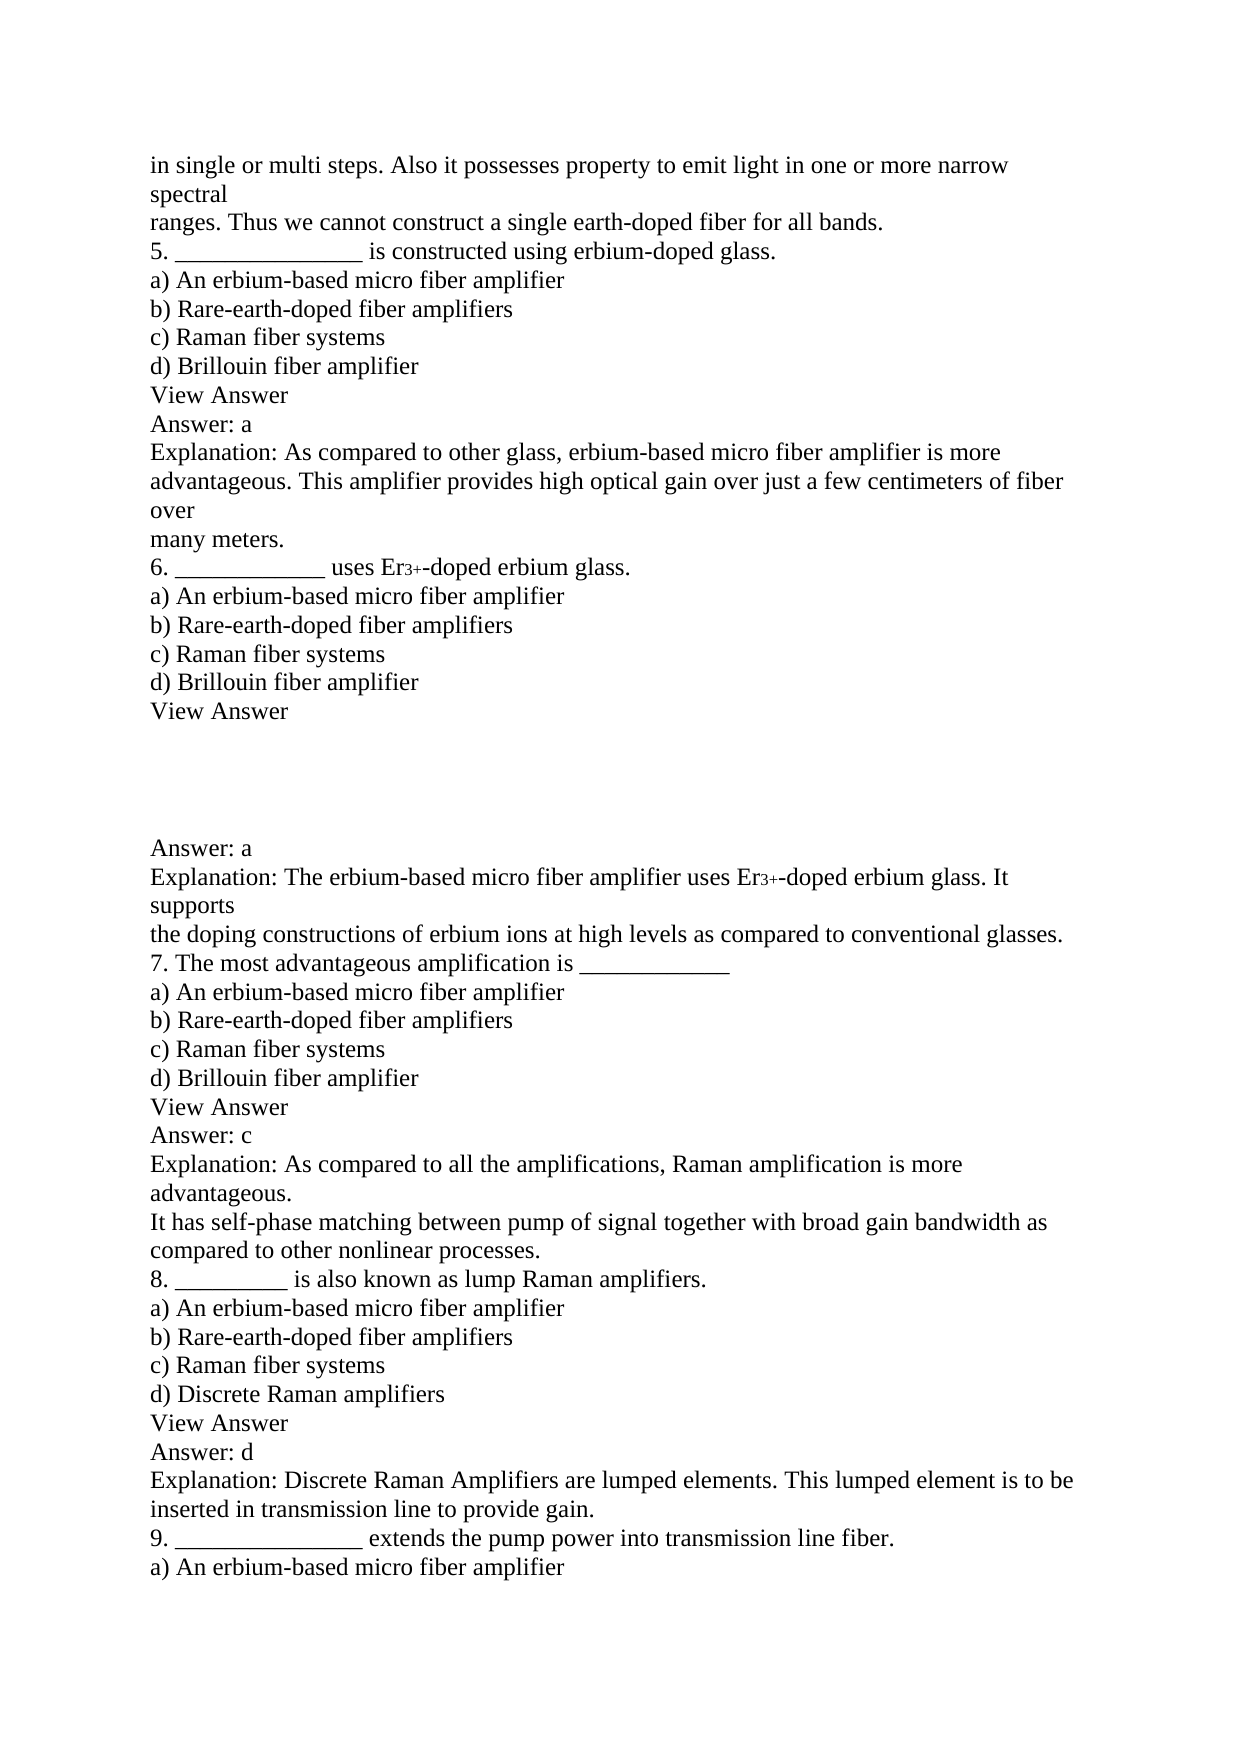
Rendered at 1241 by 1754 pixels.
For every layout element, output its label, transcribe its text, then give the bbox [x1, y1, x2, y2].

text many meters. [150, 524, 1090, 552]
text It has self-phase matching between pump of signal together with broad gain bandwidth as [150, 1207, 1090, 1235]
text a) An erbium-based micro fiber amplifier [150, 265, 1090, 294]
text ranges. Thus we cannot construct a single earth-doped fiber for all bands. [150, 207, 1090, 236]
text a) An erbium-based micro fiber amplifier [150, 1552, 1090, 1580]
text b) Rare-earth-doped fiber amplifiers [150, 1322, 1090, 1350]
text d) Brillouin fiber amplifier [150, 1063, 1090, 1092]
text a) An erbium-based micro fiber amplifier [150, 977, 1090, 1005]
text 6. ____________ uses Er3+-doped erbium glass. [150, 552, 1090, 581]
text Answer: a [150, 409, 1090, 437]
text View Answer [150, 696, 1090, 725]
text c) Raman fiber systems [150, 639, 1090, 667]
text b) Rare-earth-doped fiber amplifiers [150, 1005, 1090, 1034]
text 5. _______________ is constructed using erbium-doped glass. [150, 236, 1090, 265]
text the doping constructions of erbium ions at high levels as compared to conventional glasses. [150, 919, 1090, 948]
text advantageous. This amplifier provides high optical gain over just a few centimeters of fiber over [150, 466, 1090, 524]
text 8. _________ is also known as lump Raman amplifiers. [150, 1264, 1090, 1293]
text 9. _______________ extends the pump power into transmission line fiber. [150, 1523, 1090, 1552]
text d) Brillouin fiber amplifier [150, 351, 1090, 380]
text Explanation: As compared to all the amplifications, Raman amplification is more advantageous. [150, 1149, 1090, 1207]
text d) Brillouin fiber amplifier [150, 667, 1090, 696]
text a) An erbium-based micro fiber amplifier [150, 581, 1090, 610]
text b) Rare-earth-doped fiber amplifiers [150, 294, 1090, 322]
text View Answer [150, 1092, 1090, 1120]
text Explanation: The erbium-based micro fiber amplifier uses Er3+-doped erbium glass. It supports [150, 862, 1090, 919]
text View Answer [150, 1408, 1090, 1437]
text Answer: a [150, 833, 1090, 862]
text 7. The most advantageous amplification is ____________ [150, 948, 1090, 977]
text Answer: c [150, 1120, 1090, 1149]
text c) Raman fiber systems [150, 1034, 1090, 1063]
text View Answer [150, 380, 1090, 409]
text Explanation: Discrete Raman Amplifiers are lumped elements. This lumped element is to be [150, 1465, 1090, 1494]
text Answer: d [150, 1437, 1090, 1465]
text d) Discrete Raman amplifiers [150, 1379, 1090, 1408]
text Explanation: As compared to other glass, erbium-based micro fiber amplifier is more [150, 437, 1090, 466]
text c) Raman fiber systems [150, 322, 1090, 351]
text compared to other nonlinear processes. [150, 1235, 1090, 1264]
text in single or multi steps. Also it possesses property to emit light in one or more narrow spectral [150, 150, 1090, 207]
text c) Raman fiber systems [150, 1350, 1090, 1379]
text inserted in transmission line to provide gain. [150, 1494, 1090, 1523]
text a) An erbium-based micro fiber amplifier [150, 1293, 1090, 1322]
text b) Rare-earth-doped fiber amplifiers [150, 610, 1090, 639]
